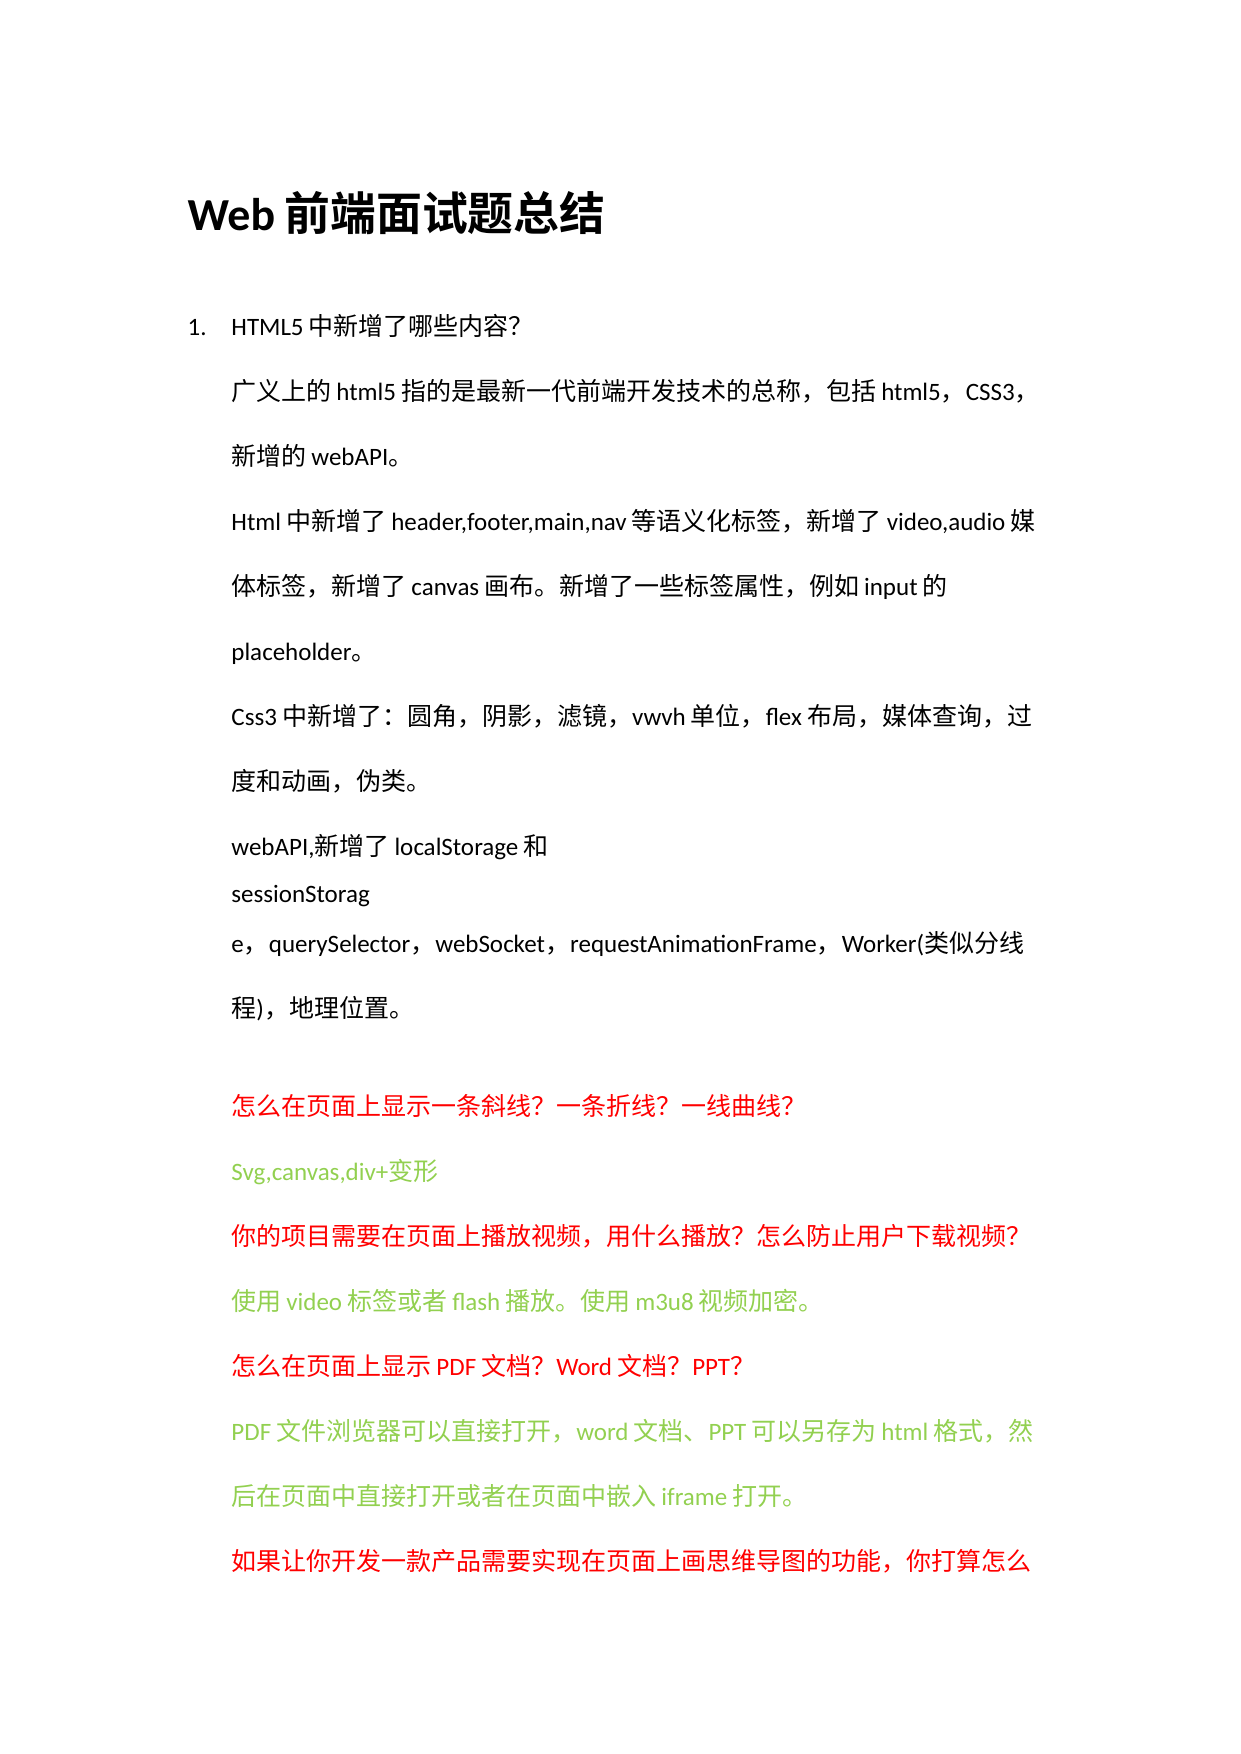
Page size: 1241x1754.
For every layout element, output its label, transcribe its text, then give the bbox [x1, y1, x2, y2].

text 使用video标签或者flash播放。使用m3u8视频加密。 [231, 1267, 1053, 1332]
text 你的项目需要在页面上播放视频，用什么播放？怎么防止用户下载视频？ [231, 1202, 1053, 1267]
text Web前端面试题总结 [187, 162, 1053, 259]
text 怎么在页面上显示一条斜线？一条折线？一线曲线？ [231, 1072, 1053, 1137]
text Css3中新增了：圆角，阴影，滤镜，vwvh单位，flex布局，媒体查询，过度和动画，伪类。 [231, 682, 1053, 812]
text webAPI,新增了localStorage和sessionStorage，querySelector，webSocket，requestAnimationFrame，Worker(类似分线程)，地理位置。 [231, 812, 1053, 1039]
text 怎么在页面上显示PDF文档？Word文档？PPT？ [231, 1332, 1053, 1397]
text PDF文件浏览器可以直接打开，word文档、PPT可以另存为html格式，然后在页面中直接打开或者在页面中嵌入iframe打开。 [231, 1397, 1053, 1527]
text 广义上的html5指的是最新一代前端开发技术的总称，包括html5，CSS3，新增的webAPI。 [231, 357, 1053, 487]
list HTML5中新增了哪些内容？ [187, 292, 1053, 357]
text Svg,canvas,div+变形 [231, 1137, 1053, 1202]
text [231, 1527, 1053, 1592]
text Html中新增了header,footer,main,nav等语义化标签，新增了video,audio媒体标签，新增了canvas画布。新增了一些标签属性，例如input的placeholder。 [231, 487, 1053, 682]
